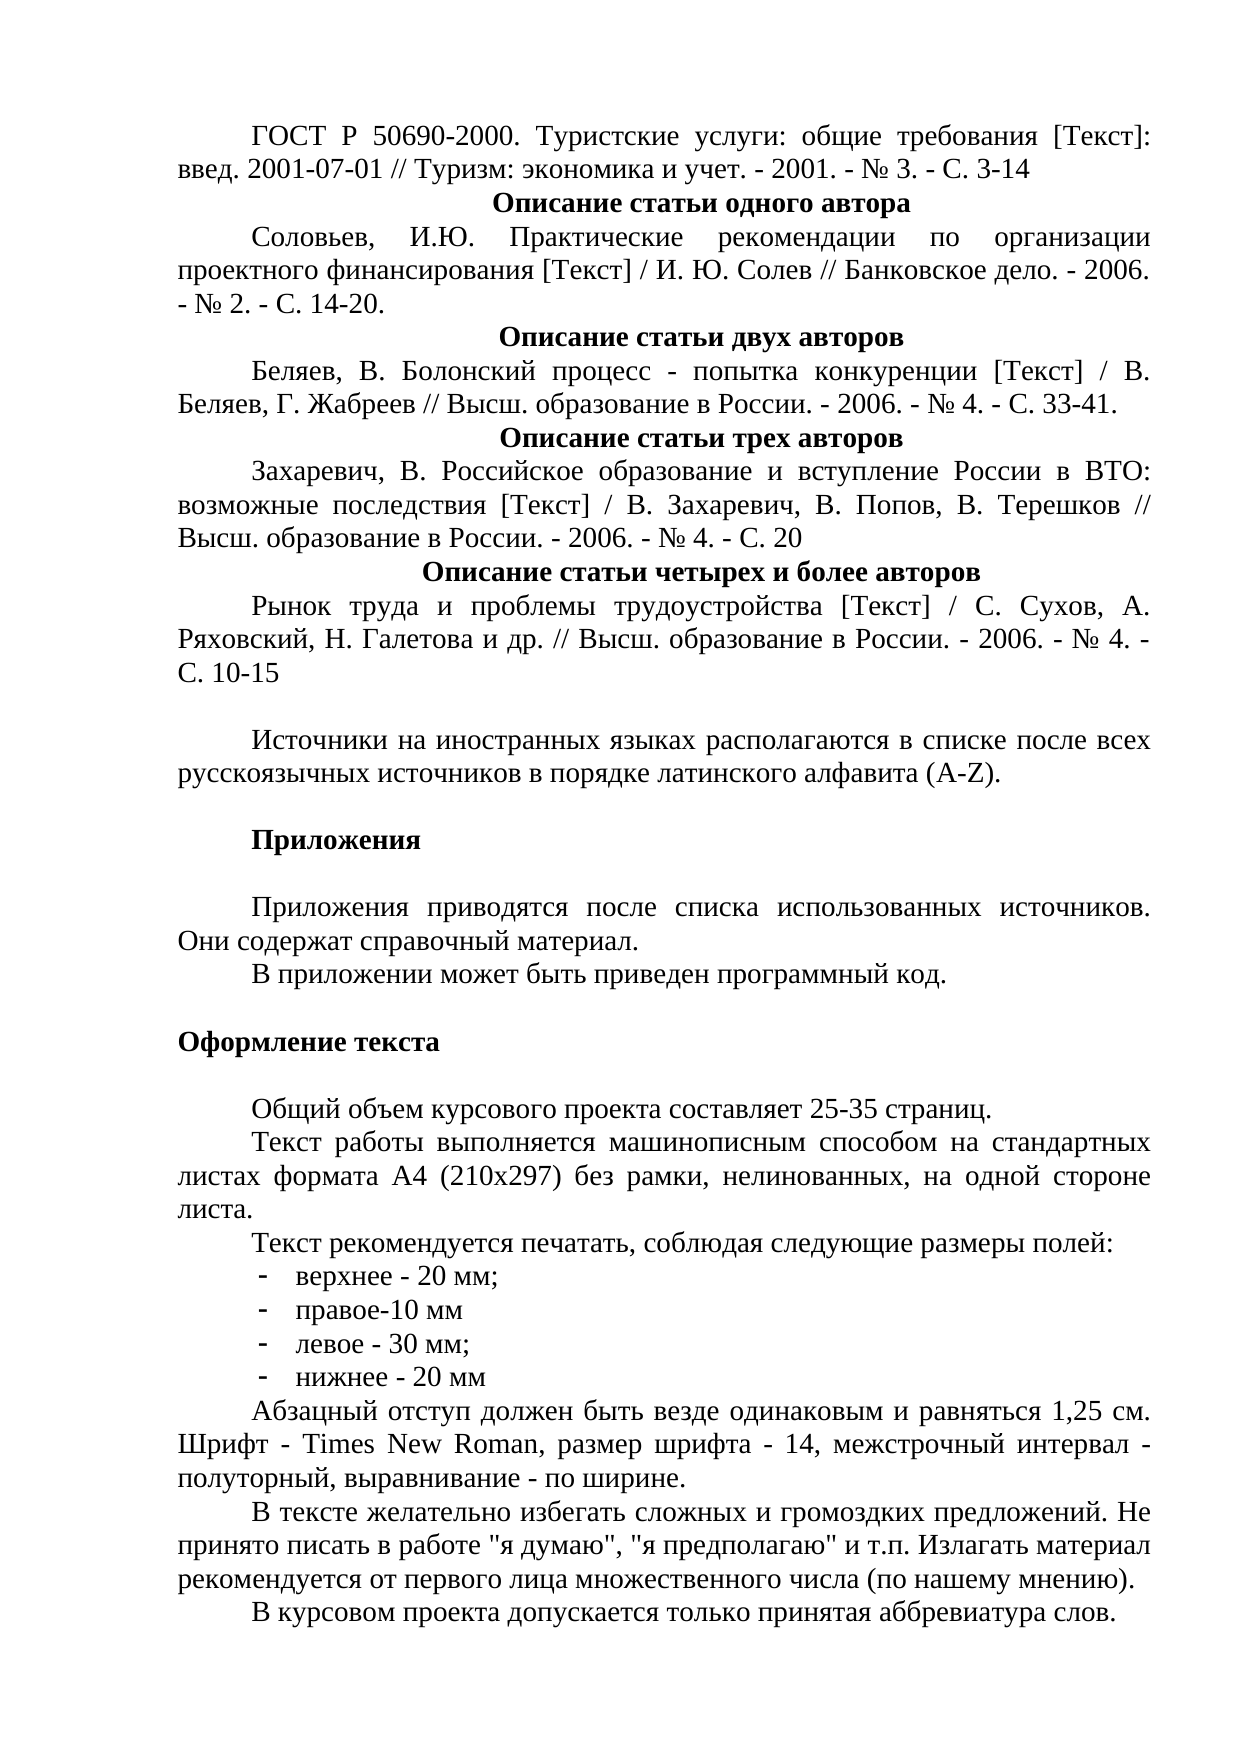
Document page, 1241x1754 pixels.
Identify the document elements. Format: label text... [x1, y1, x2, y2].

text В приложении может быть приведен программный код. [251, 957, 1152, 990]
text Описание статьи одного автора [177, 185, 1152, 219]
text В тексте желательно избегать сложных и громоздких предложений. Не принято писать в работе "я думаю", "я предполагаю" и т.п. Излагать материал рекомендуется от первого лица множественного числа (по нашему мнению). [177, 1494, 1152, 1594]
text Описание статьи трех авторов [177, 420, 1152, 453]
text Рынок труда и проблемы трудоустройства [Текст] / С. Сухов, А. Ряховский, Н. Галетова и др. // Высш. образование в России. - 2006. - № 4. - С. 10-15 [177, 588, 1152, 688]
text Оформление текста [177, 1024, 1152, 1057]
text Соловьев, И.Ю. Практические рекомендации по организации проектного финансирования [Текст] / И. Ю. Солев // Банковское дело. - 2006. - № 2. - С. 14-20. [177, 219, 1152, 319]
text Беляев, В. Болонский процесс - попытка конкуренции [Текст] / В. Беляев, Г. Жабреев // Высш. образование в России. - 2006. - № 4. - С. 33-41. [177, 353, 1152, 420]
text Источники на иностранных языках располагаются в списке после всех русскоязычных источников в порядке латинского алфавита (A-Z). [177, 722, 1152, 789]
text Приложения [177, 822, 1152, 856]
text ГОСТ Р 50690-2000. Туристские услуги: общие требования [Текст]: введ. 2001-07-01 // Туризм: экономика и учет. - 2001. - № 3. - С. 3-14 [177, 118, 1152, 185]
text Абзацный отступ должен быть везде одинаковым и равняться 1,25 см. Шрифт - Times New Roman, размер шрифта - 14, межстрочный интервал - полуторный, выравнивание - по ширине. [177, 1393, 1152, 1494]
text Описание статьи четырех и более авторов [177, 554, 1152, 588]
text Описание статьи двух авторов [177, 319, 1152, 353]
text Приложения приводятся после списка использованных источников. Они содержат справочный материал. [177, 889, 1152, 957]
text Захаревич, В. Российское образование и вступление России в ВТО: возможные последствия [Текст] / В. Захаревич, В. Попов, В. Терешков // Высш. образование в России. - 2006. - № 4. - С. 20 [177, 453, 1152, 554]
list нижнее - 20 мм [258, 1359, 1152, 1393]
list верхнее - 20 мм; [258, 1258, 1152, 1292]
text В курсовом проекта допускается только принятая аббревиатура слов. [177, 1594, 1152, 1628]
text Текст рекомендуется печатать, соблюдая следующие размеры полей: [177, 1225, 1152, 1258]
list левое - 30 мм; [258, 1326, 1152, 1359]
text Текст работы выполняется машинописным способом на стандартных листах формата А4 (210х297) без рамки, нелинованных, на одной стороне листа. [177, 1124, 1152, 1225]
list правое-10 мм [258, 1292, 1152, 1326]
text Общий объем курсового проекта составляет 25-35 страниц. [177, 1091, 1152, 1124]
